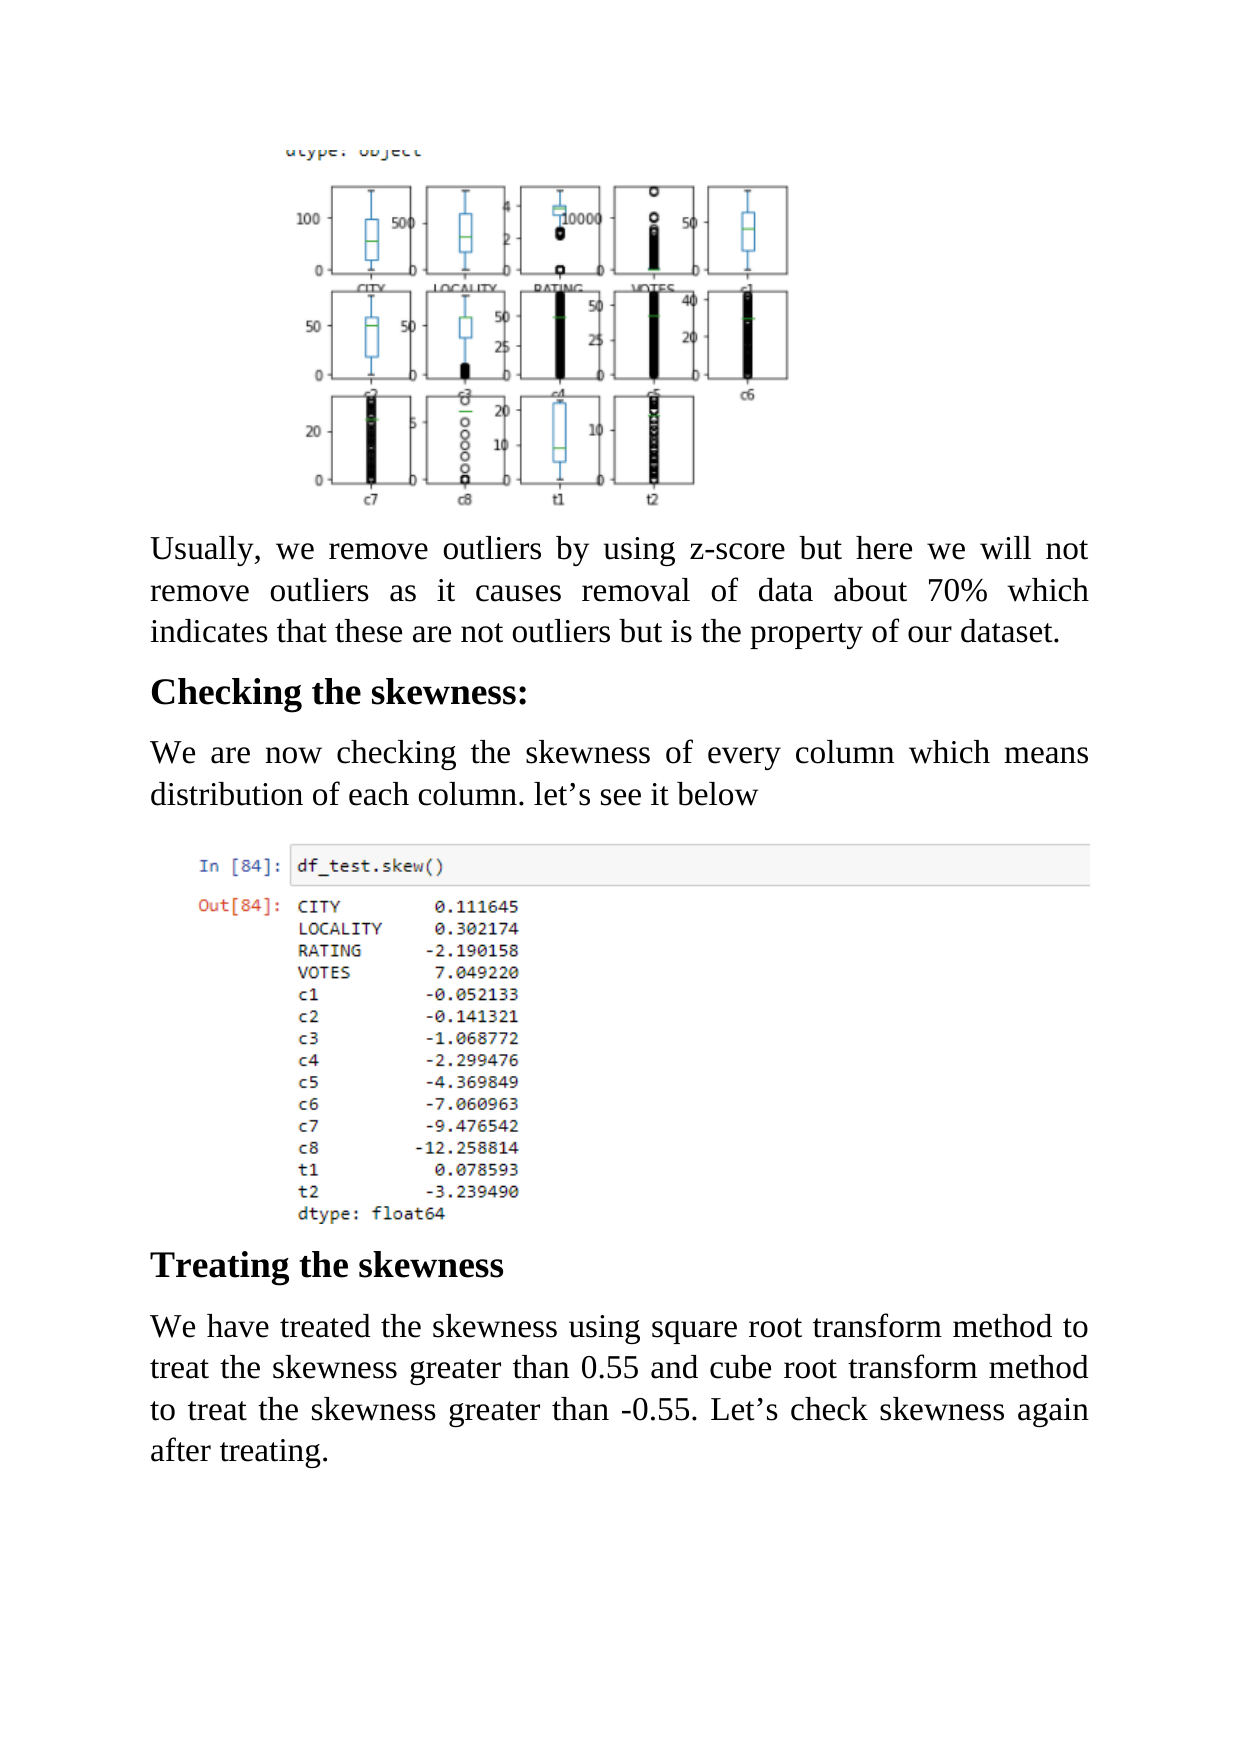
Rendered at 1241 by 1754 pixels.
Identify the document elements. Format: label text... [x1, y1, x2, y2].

text Usually, we remove outliers by using z-score but here we will not remove outliers as it causes removal of data about 70% which indicates that these are not outliers but is the property of our dataset. [150, 529, 1090, 650]
picture [150, 150, 1091, 510]
text Treating the skewness [150, 1243, 1090, 1286]
picture [150, 832, 1091, 1224]
text We are now checking the skewness of every column which means distribution of each column. let’s see it below [150, 733, 1090, 812]
text Checking the skewness: [150, 669, 1090, 712]
text We have treated the skewness using square root transform method to treat the skewness greater than 0.55 and cube root transform method to treat the skewness greater than -0.55. Let’s check skewness again after treating. [150, 1306, 1090, 1468]
